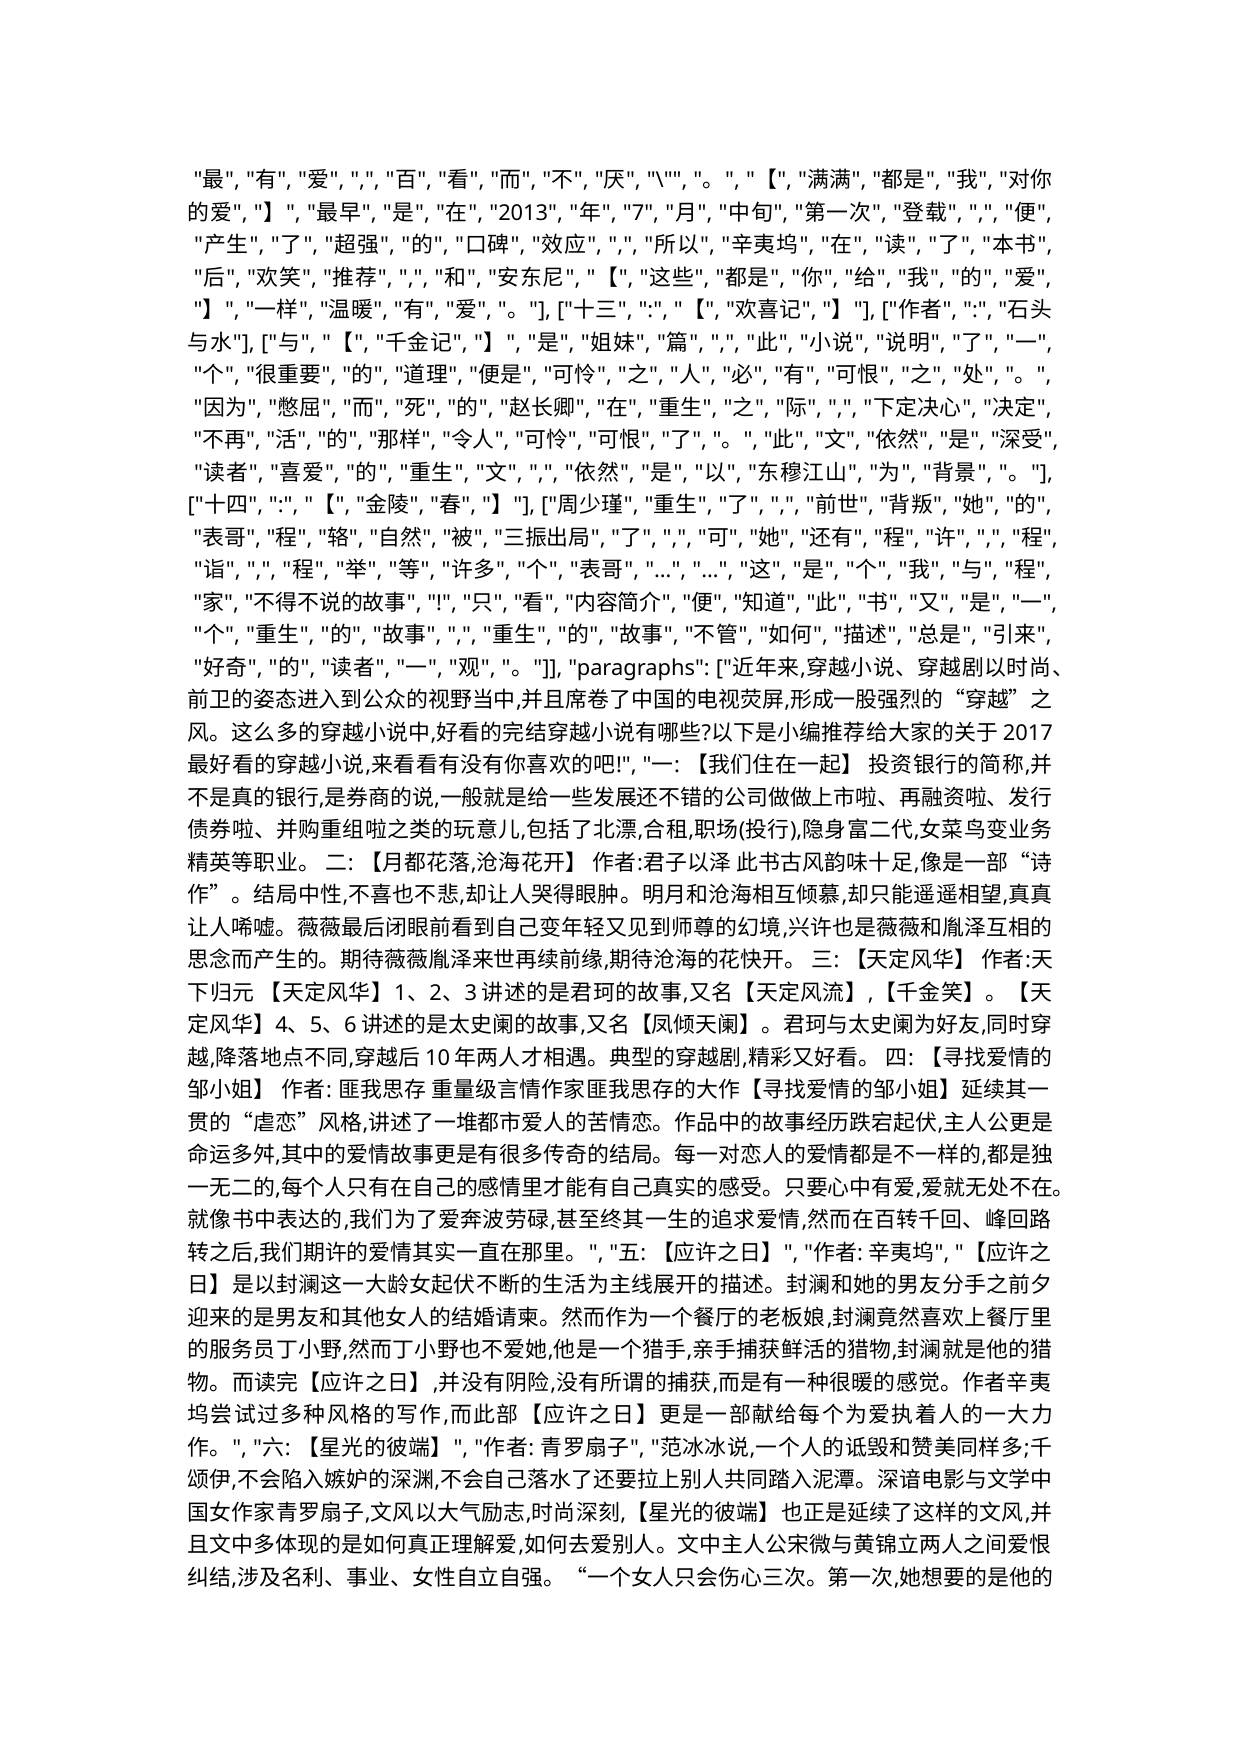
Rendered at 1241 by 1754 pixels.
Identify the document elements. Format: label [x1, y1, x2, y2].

text [187, 162, 1053, 1592]
